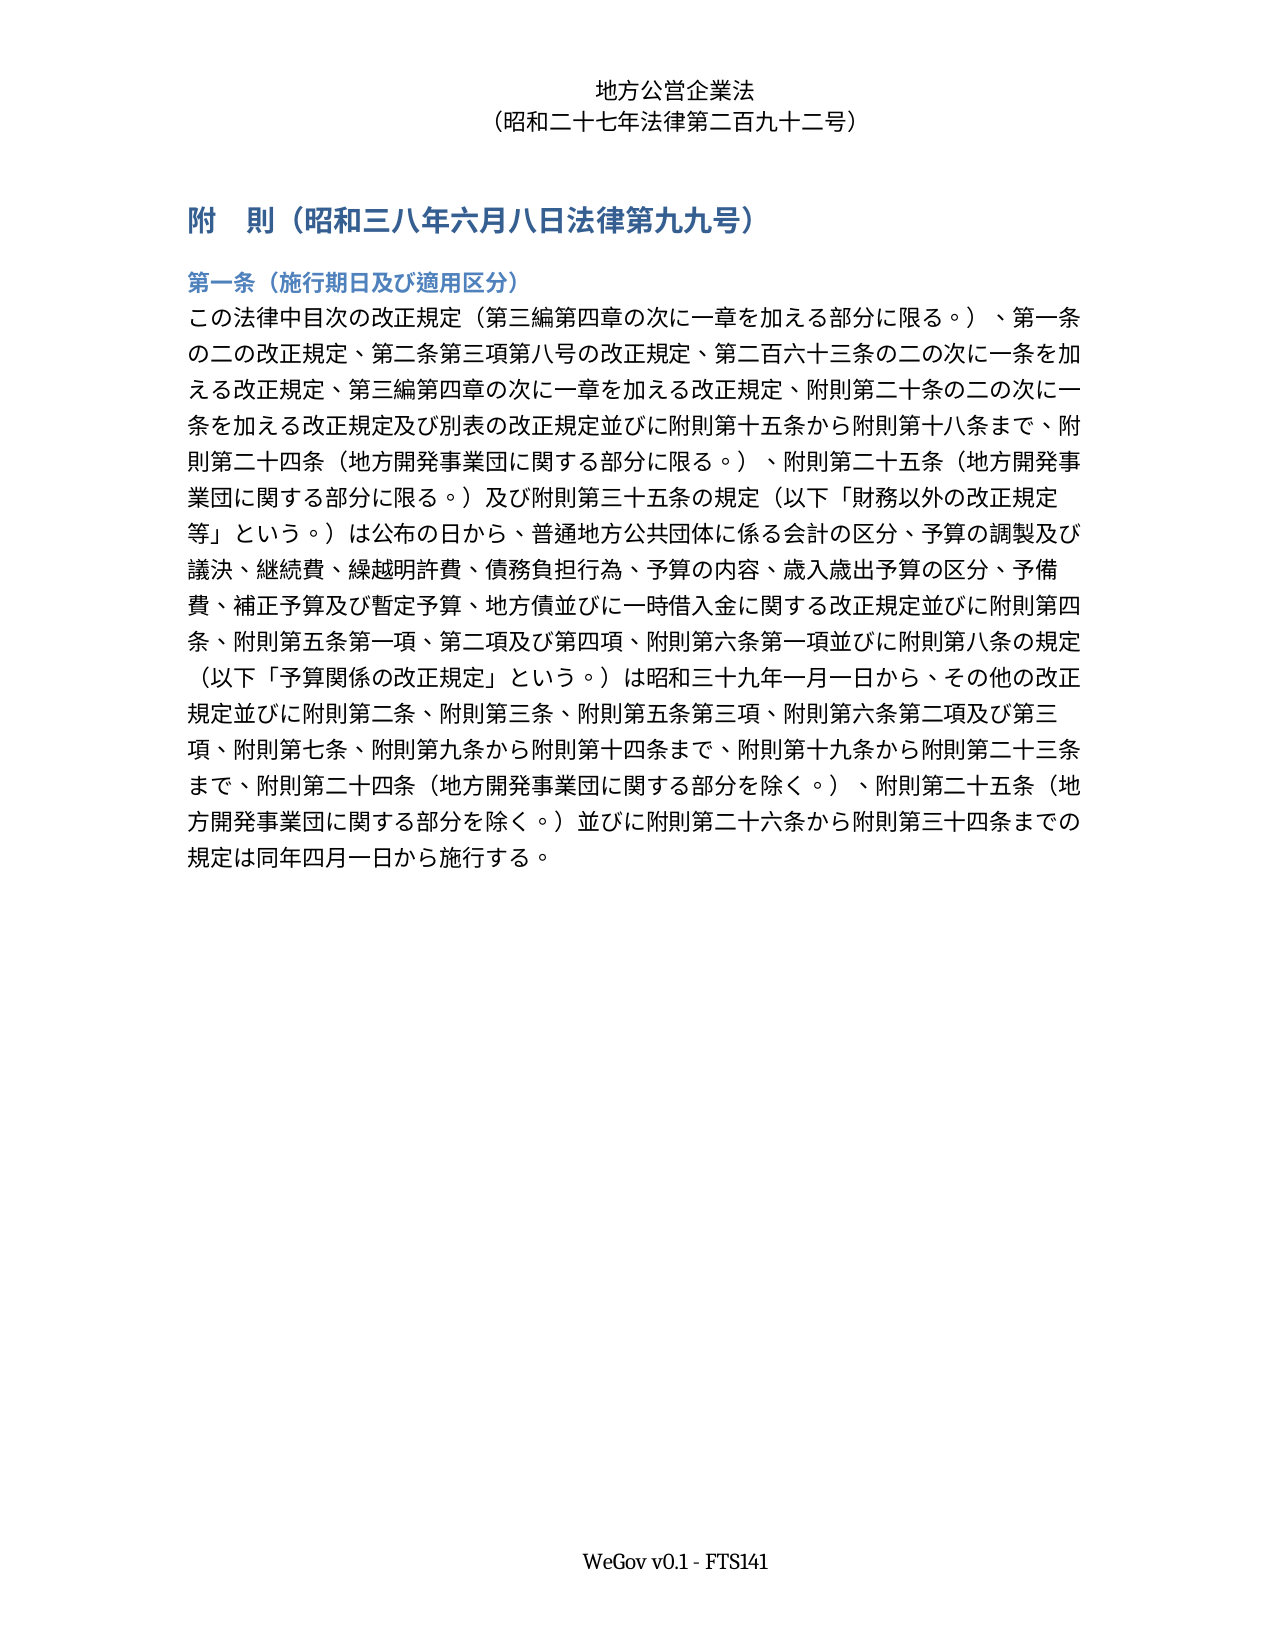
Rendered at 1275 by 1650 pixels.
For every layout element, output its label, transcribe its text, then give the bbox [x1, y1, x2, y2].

text この法律中目次の改正規定（第三編第四章の次に一章を加える部分に限る。）、第一条の二の改正規定、第二条第三項第八号の改正規定、第二百六十三条の二の次に一条を加える改正規定、第三編第四章の次に一章を加える改正規定、附則第二十条の二の次に一条を加える改正規定及び別表の改正規定並びに附則第十五条から附則第十八条まで、附則第二十四条（地方開発事業団に関する部分に限る。）、附則第二十五条（地方開発事業団に関する部分に限る。）及び附則第三十五条の規定（以下「財務以外の改正規定等」という。）は公布の日から、普通地方公共団体に係る会計の区分、予算の調製及び議決、継続費、繰越明許費、債務負担行為、予算の内容、歳入歳出予算の区分、予備費、補正予算及び暫定予算、地方債並びに一時借入金に関する改正規定並びに附則第四条、附則第五条第一項、第二項及び第四項、附則第六条第一項並びに附則第八条の規定（以下「予算関係の改正規定」という。）は昭和三十九年一月一日から、その他の改正規定並びに附則第二条、附則第三条、附則第五条第三項、附則第六条第二項及び第三項、附則第七条、附則第九条から附則第十四条まで、附則第十九条から附則第二十三条まで、附則第二十四条（地方開発事業団に関する部分を除く。）、附則第二十五条（地方開発事業団に関する部分を除く。）並びに附則第二十六条から附則第三十四条までの規定は同年四月一日から施行する。 [187, 302, 1087, 873]
subtitle 第一条（施行期日及び適用区分） [187, 266, 1087, 298]
subtitle 附 則（昭和三八年六月八日法律第九九号） [187, 200, 1087, 240]
